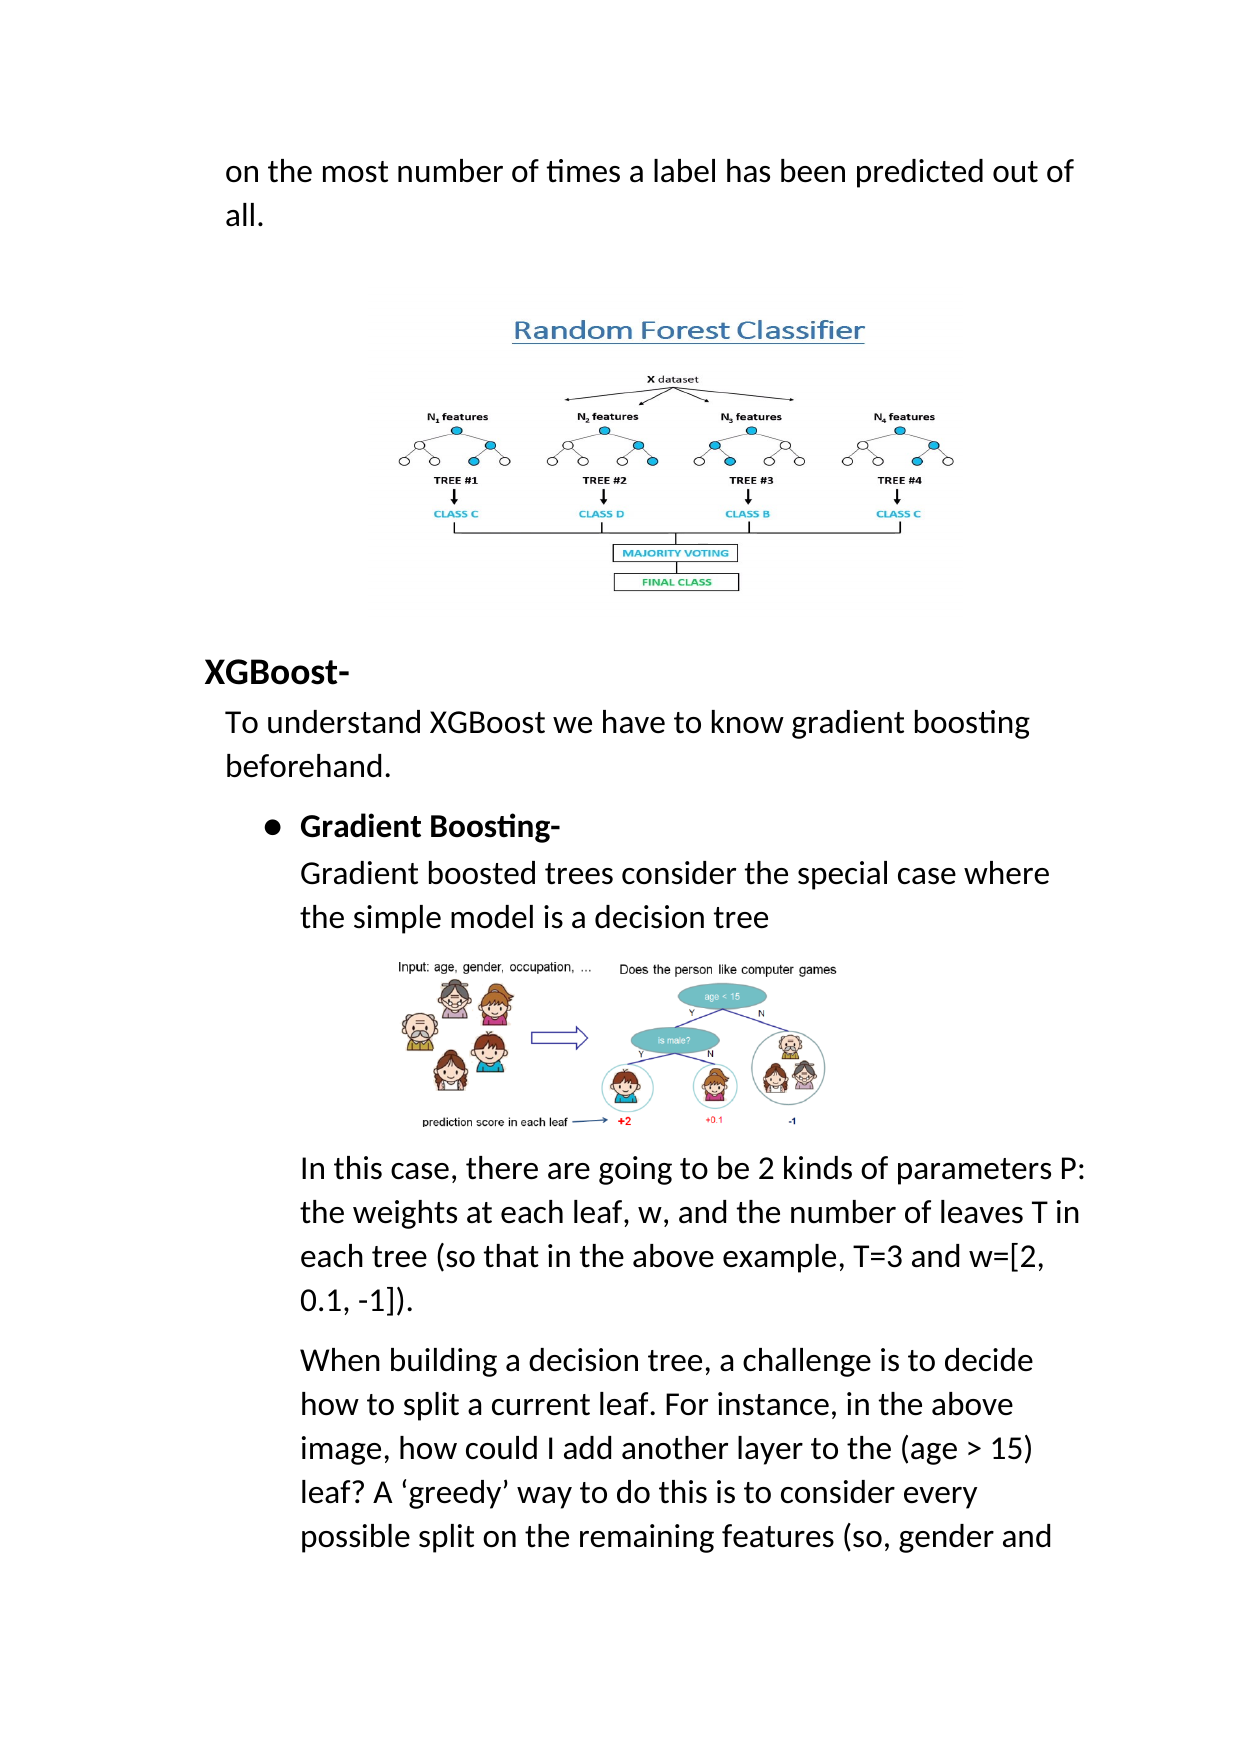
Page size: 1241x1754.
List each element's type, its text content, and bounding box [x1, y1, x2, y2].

picture [368, 281, 964, 617]
text In this case, there are going to be 2 kinds of parameters P: the weights at each leaf, w, and the number of leaves T in each tree (so that in the above example, T=3 and w=[2, 0.1, -1]). [300, 1147, 1090, 1319]
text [225, 150, 1090, 235]
text To understand XGBoost we have to know gradient boosting beforehand. [225, 701, 1090, 785]
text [300, 1339, 1090, 1556]
text XGBoost- [187, 648, 1090, 694]
picture [390, 956, 841, 1127]
text Gradient boosted trees consider the special case where the simple model is a decision tree [300, 852, 1090, 937]
list Gradient Boosting- [262, 805, 1090, 846]
